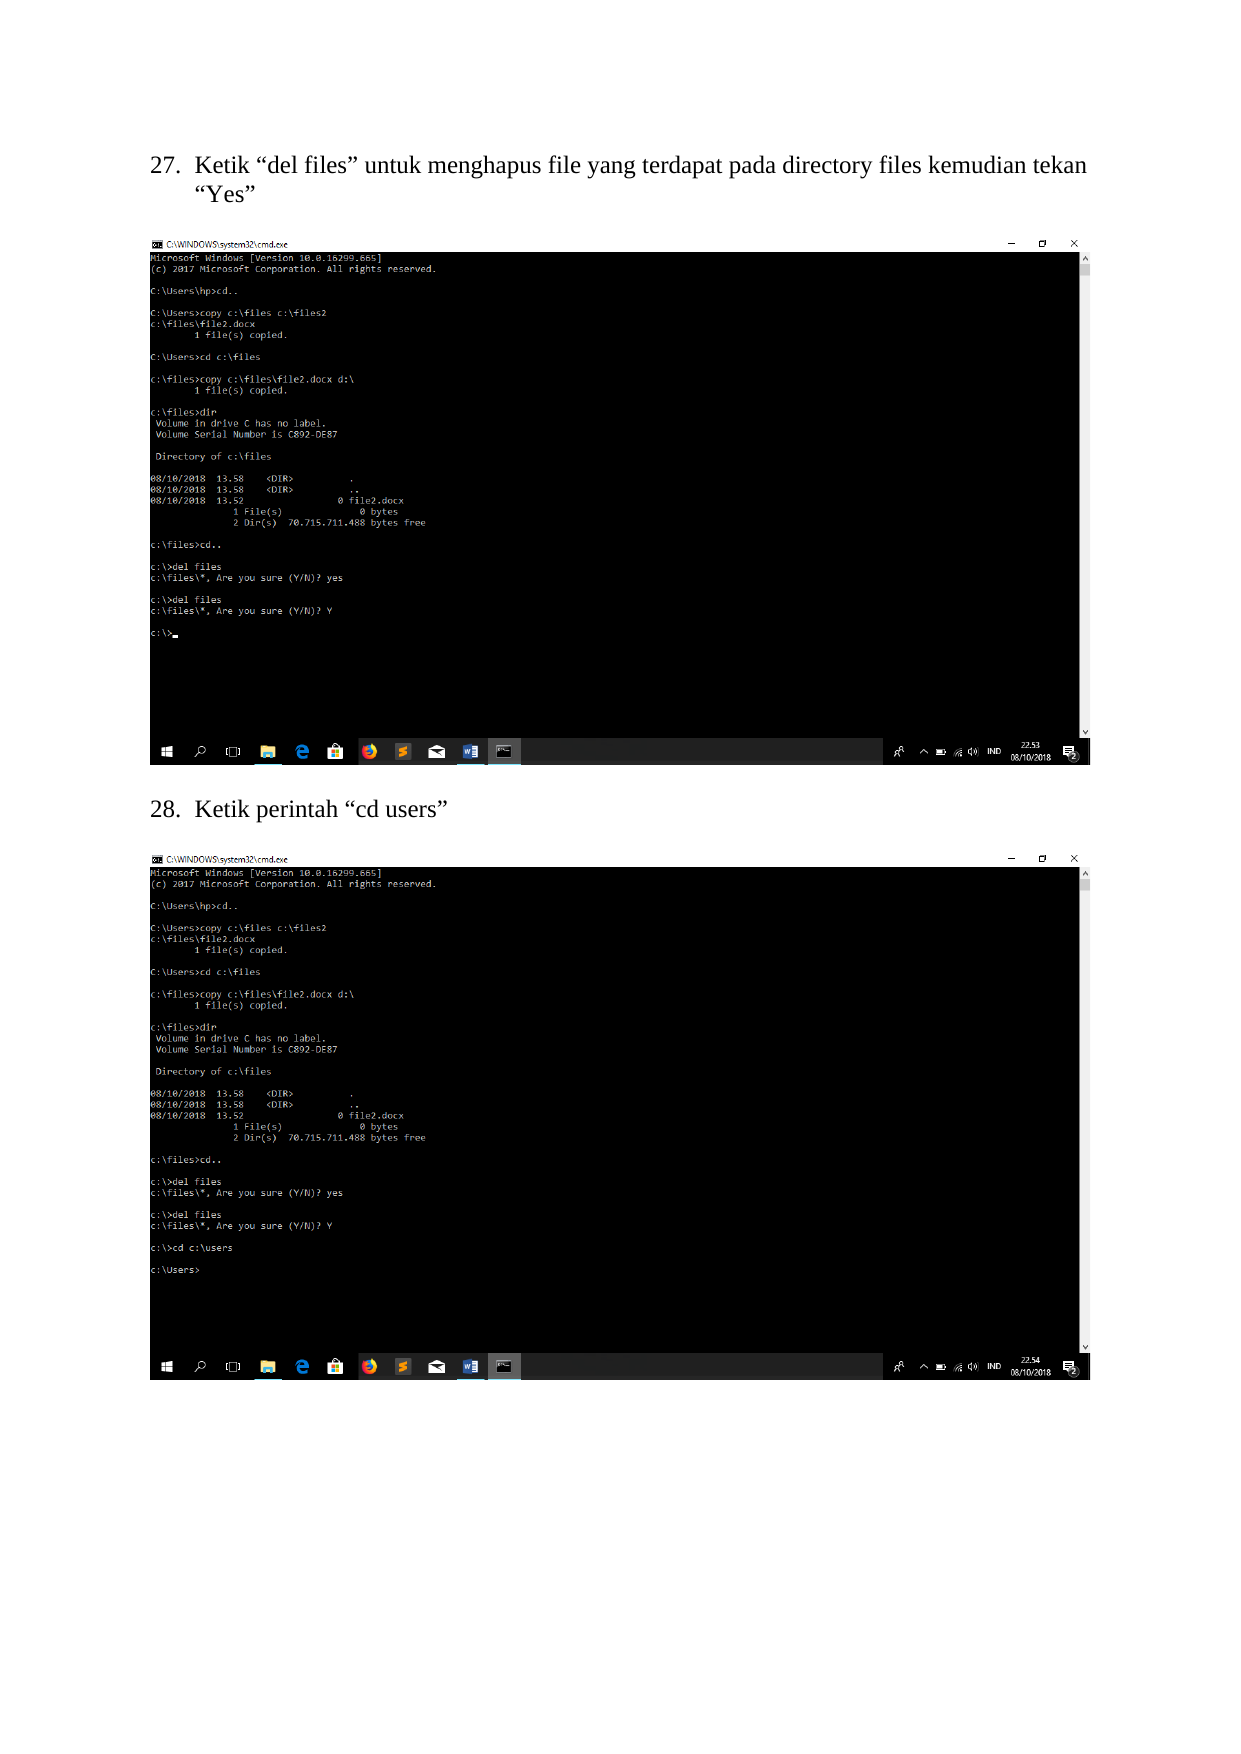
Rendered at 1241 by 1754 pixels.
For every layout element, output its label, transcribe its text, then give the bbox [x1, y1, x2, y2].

list Ketik perintah “cd users” [150, 794, 1090, 822]
picture [150, 851, 1091, 1380]
picture [150, 236, 1091, 765]
list Ketik “del files” untuk menghapus file yang terdapat pada directory files kemudian tekan “Yes” [150, 150, 1090, 207]
